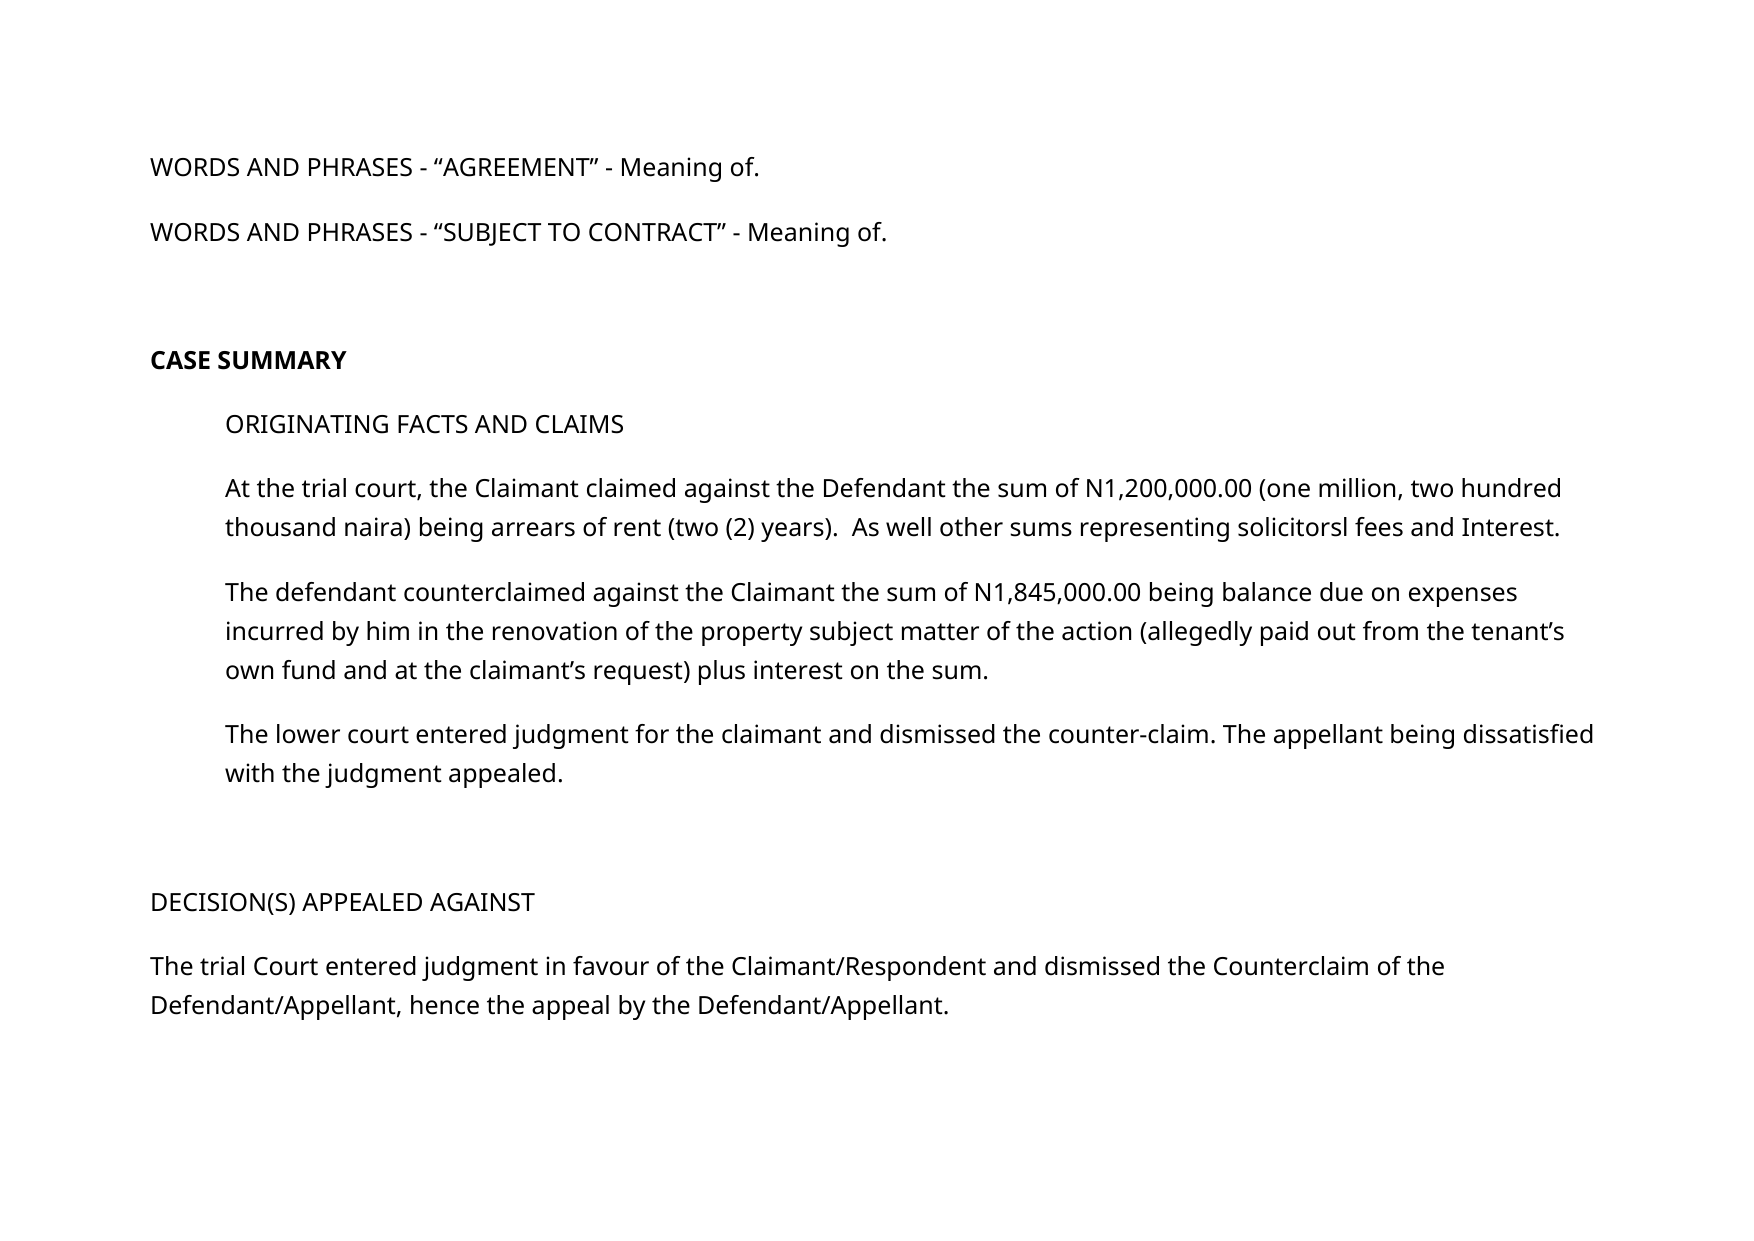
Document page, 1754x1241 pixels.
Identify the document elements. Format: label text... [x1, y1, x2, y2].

text At the trial court, the Claimant claimed against the Defendant the sum of N1,200,000.00 (one million, two hundred thousand naira) being arrears of rent (two (2) years). As well other sums representing solicitorsl fees and Interest. [225, 471, 1604, 544]
text The trial Court entered judgment in favour of the Claimant/Respondent and dismissed the Counterclaim of the Defendant/Appellant, hence the appeal by the Defendant/Appellant. [150, 948, 1604, 1022]
text CASE SUMMARY [150, 342, 1604, 377]
text The defendant counterclaimed against the Claimant the sum of N1,845,000.00 being balance due on expenses incurred by him in the renovation of the property subject matter of the action (allegedly paid out from the tenant’s own fund and at the claimant’s request) plus interest on the sum. [225, 574, 1604, 687]
text The lower court entered judgment for the claimant and dismissed the counter-claim. The appellant being dissatisfied with the judgment appealed. [225, 717, 1604, 790]
text WORDS AND PHRASES - “SUBJECT TO CONTRACT” - Meaning of. [150, 214, 1604, 248]
text ORIGINATING FACTS AND CLAIMS [225, 407, 1604, 441]
text DECISION(S) APPEALED AGAINST [150, 884, 1604, 918]
text WORDS AND PHRASES - “AGREEMENT” - Meaning of. [150, 150, 1604, 184]
